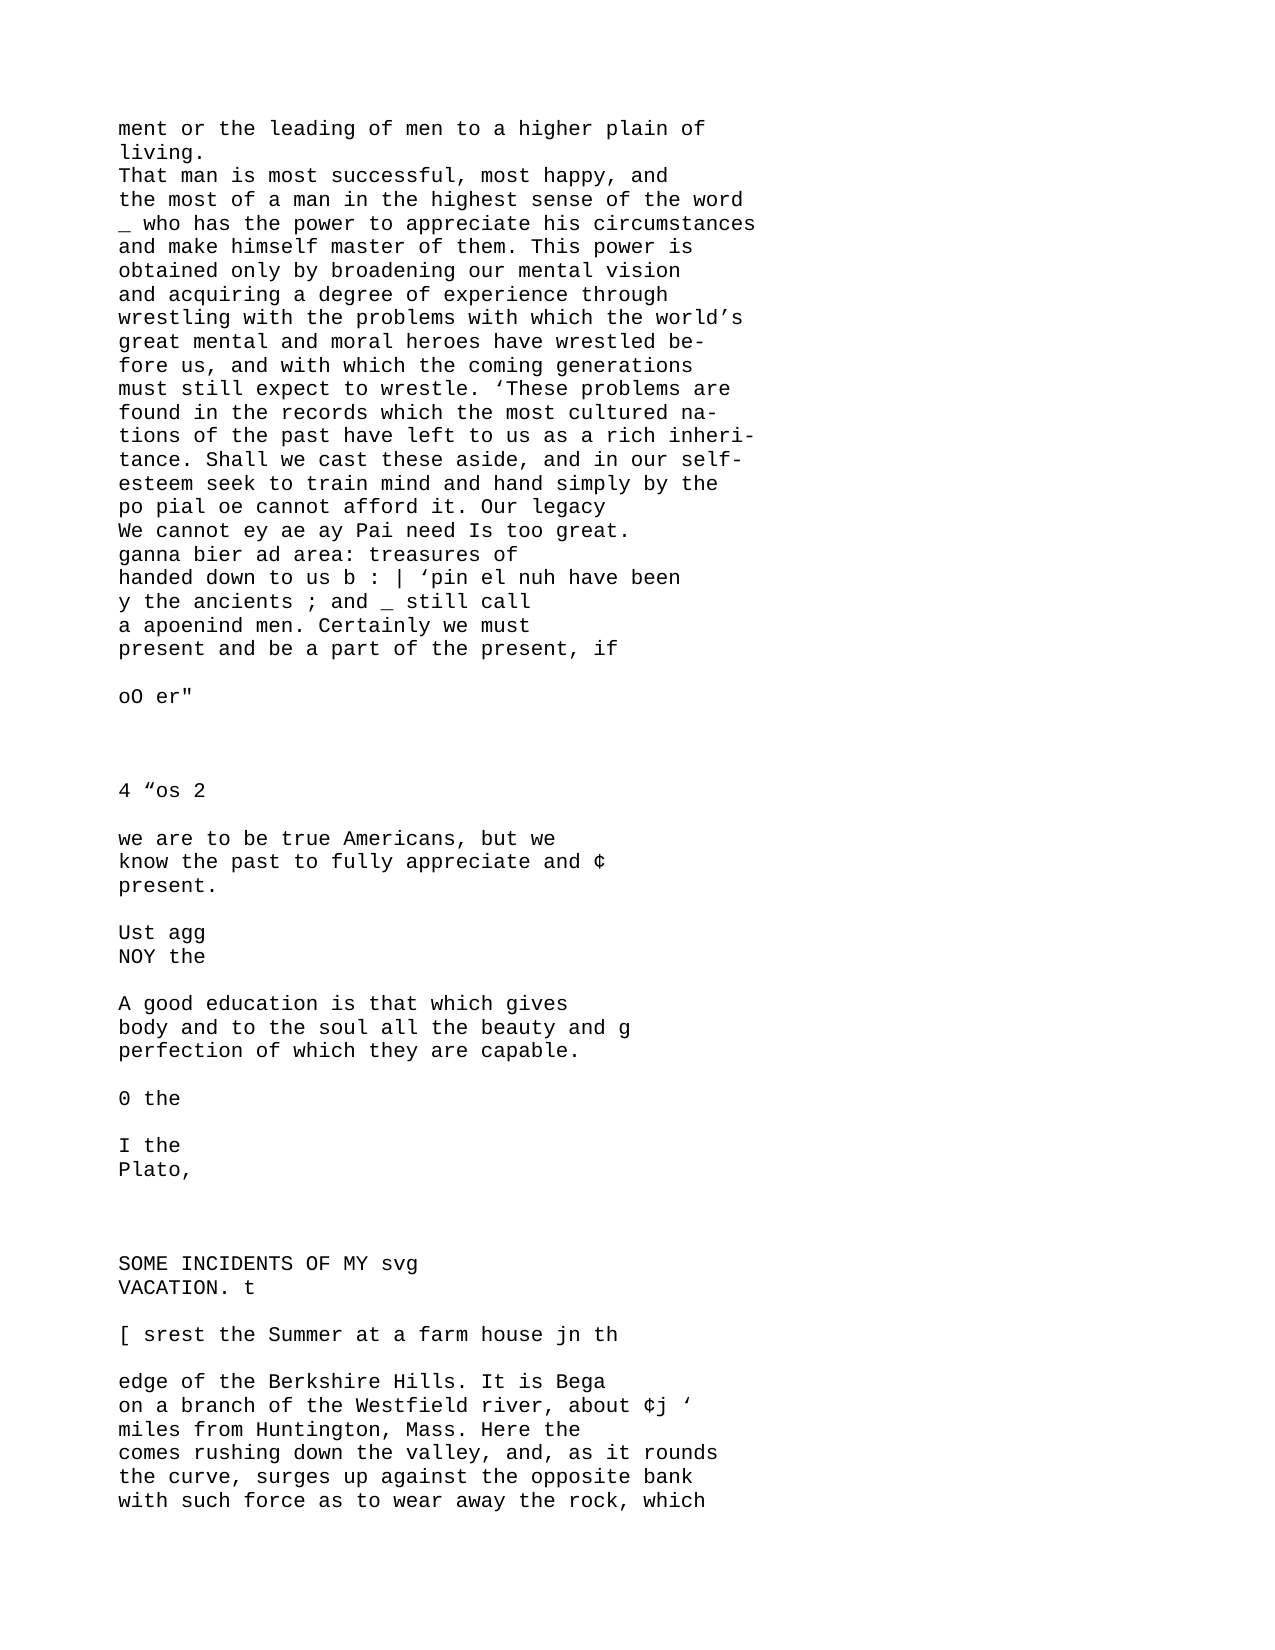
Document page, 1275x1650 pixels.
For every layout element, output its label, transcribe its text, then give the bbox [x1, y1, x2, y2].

text ment or the leading of men to a higher plain of [118, 118, 1157, 142]
text po pial oe cannot afford it. Our legacy [118, 496, 1157, 520]
text edge of the Berkshire Hills. It is Bega [118, 1371, 1157, 1395]
text body and to the soul all the beauty and g [118, 1017, 1157, 1040]
text living. [118, 142, 1157, 165]
text We cannot ey ae ay Pai need Is too great. [118, 520, 1157, 544]
text That man is most successful, most happy, and [118, 165, 1157, 189]
text must still expect to wrestle. ‘These problems are [118, 378, 1157, 402]
text the curve, surges up against the opposite bank [118, 1466, 1157, 1489]
text esteem seek to train mind and hand simply by the [118, 473, 1157, 496]
text perfection of which they are capable. [118, 1040, 1157, 1064]
text 4 “os 2 [118, 780, 1157, 804]
text y the ancients ; and _ still call [118, 591, 1157, 615]
text NOY the [118, 946, 1157, 969]
text Plato, [118, 1158, 1157, 1182]
text present and be a part of the present, if [118, 638, 1157, 662]
text and make himself master of them. This power is [118, 236, 1157, 260]
text A good education is that which gives [118, 993, 1157, 1017]
text present. [118, 875, 1157, 898]
text fore us, and with which the coming generations [118, 354, 1157, 378]
text found in the records which the most cultured na- [118, 402, 1157, 426]
text great mental and moral heroes have wrestled be- [118, 331, 1157, 354]
text miles from Huntington, Mass. Here the [118, 1419, 1157, 1442]
text 0 the [118, 1088, 1157, 1111]
text and acquiring a degree of experience through [118, 284, 1157, 307]
text obtained only by broadening our mental vision [118, 260, 1157, 284]
text ganna bier ad area: treasures of [118, 544, 1157, 567]
text _ who has the power to appreciate his circumstances [118, 213, 1157, 236]
text wrestling with the problems with which the world’s [118, 307, 1157, 331]
text comes rushing down the valley, and, as it rounds [118, 1442, 1157, 1466]
text know the past to fully appreciate and ¢ [118, 851, 1157, 875]
text the most of a man in the highest sense of the word [118, 189, 1157, 213]
text SOME INCIDENTS OF MY svg [118, 1253, 1157, 1277]
text tance. Shall we cast these aside, and in our self- [118, 449, 1157, 473]
text handed down to us b : | ‘pin el nuh have been [118, 567, 1157, 591]
text with such force as to wear away the rock, which [118, 1489, 1157, 1513]
text [ srest the Summer at a farm house jn th [118, 1324, 1157, 1348]
text VACATION. t [118, 1277, 1157, 1300]
text on a branch of the Westfield river, about ¢j ‘ [118, 1395, 1157, 1419]
text oO er" [118, 686, 1157, 709]
text a apoenind men. Certainly we must [118, 615, 1157, 638]
text tions of the past have left to us as a rich inheri- [118, 426, 1157, 449]
text we are to be true Americans, but we [118, 827, 1157, 851]
text Ust agg [118, 922, 1157, 946]
text I the [118, 1135, 1157, 1158]
